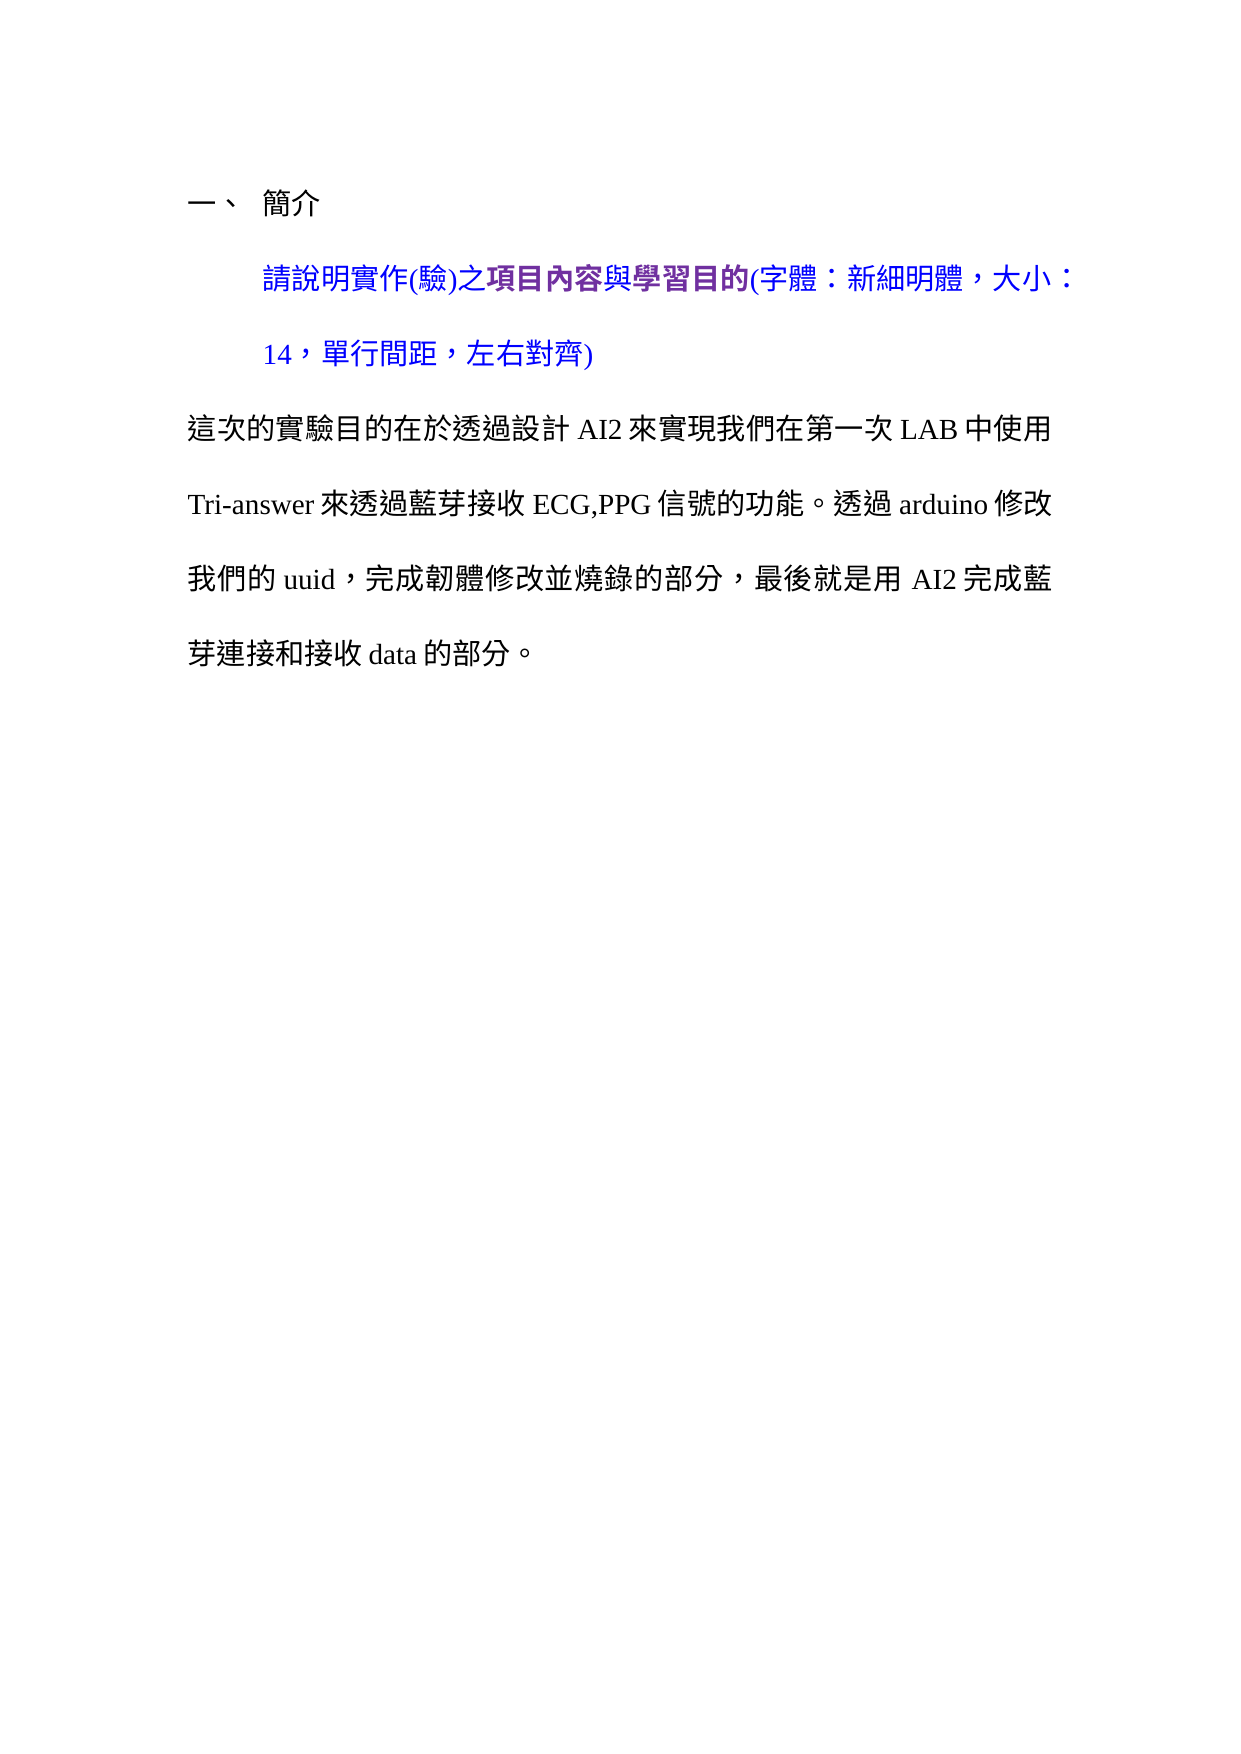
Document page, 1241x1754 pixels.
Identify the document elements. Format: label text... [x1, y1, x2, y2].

list 簡介 [187, 164, 1053, 239]
list 請說明實作(驗)之項目內容與學習目的(字體：新細明體，大小：14，單行間距，左右對齊) [262, 239, 1053, 389]
text 這次的實驗目的在於透過設計AI2來實現我們在第一次LAB中使用Tri-answer來透過藍芽接收ECG,PPG信號的功能。透過arduino修改我們的uuid，完成韌體修改並燒錄的部分，最後就是用AI2完成藍芽連接和接收data的部分。 [187, 389, 1053, 689]
